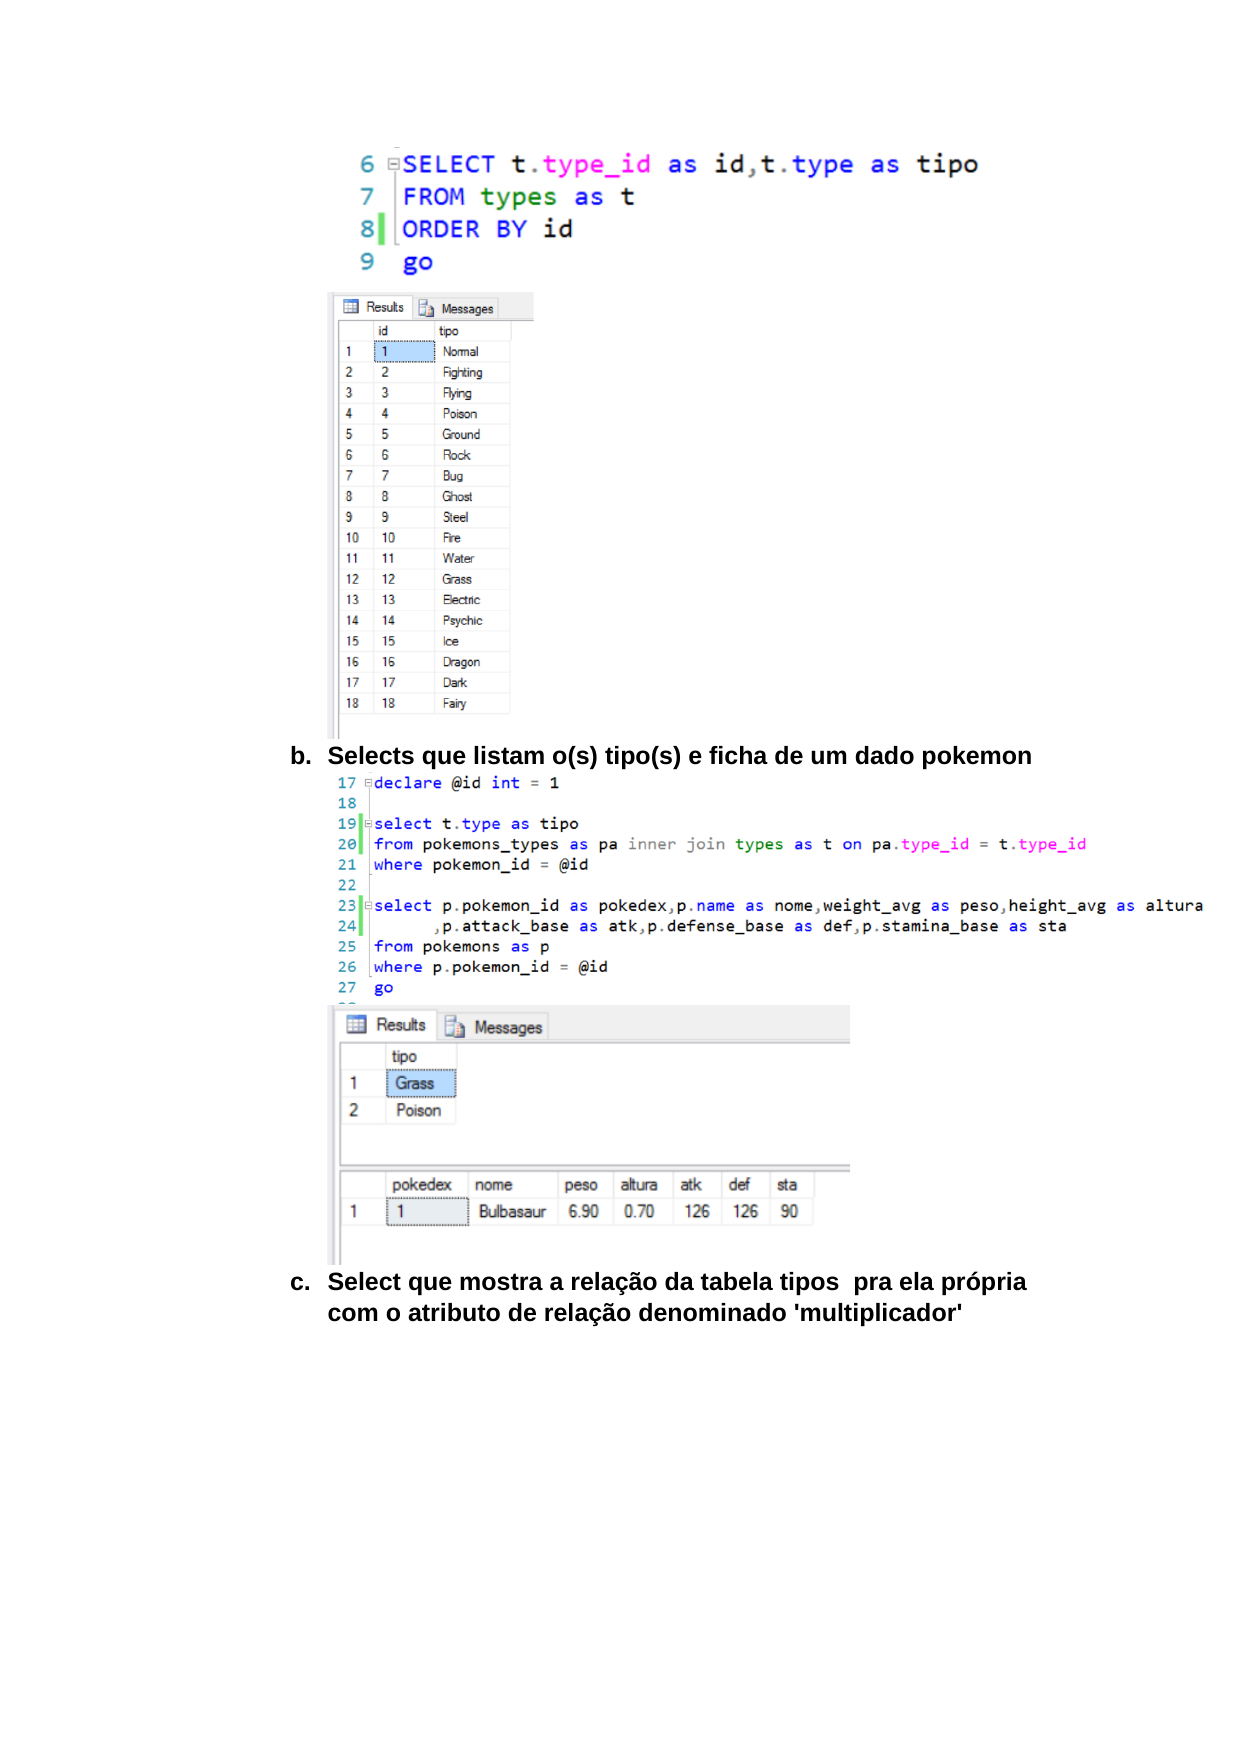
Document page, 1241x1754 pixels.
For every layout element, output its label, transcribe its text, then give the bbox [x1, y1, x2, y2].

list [290, 1267, 1063, 1327]
picture [327, 292, 534, 739]
picture [327, 1005, 851, 1265]
picture [327, 147, 998, 285]
picture [327, 772, 1213, 1004]
